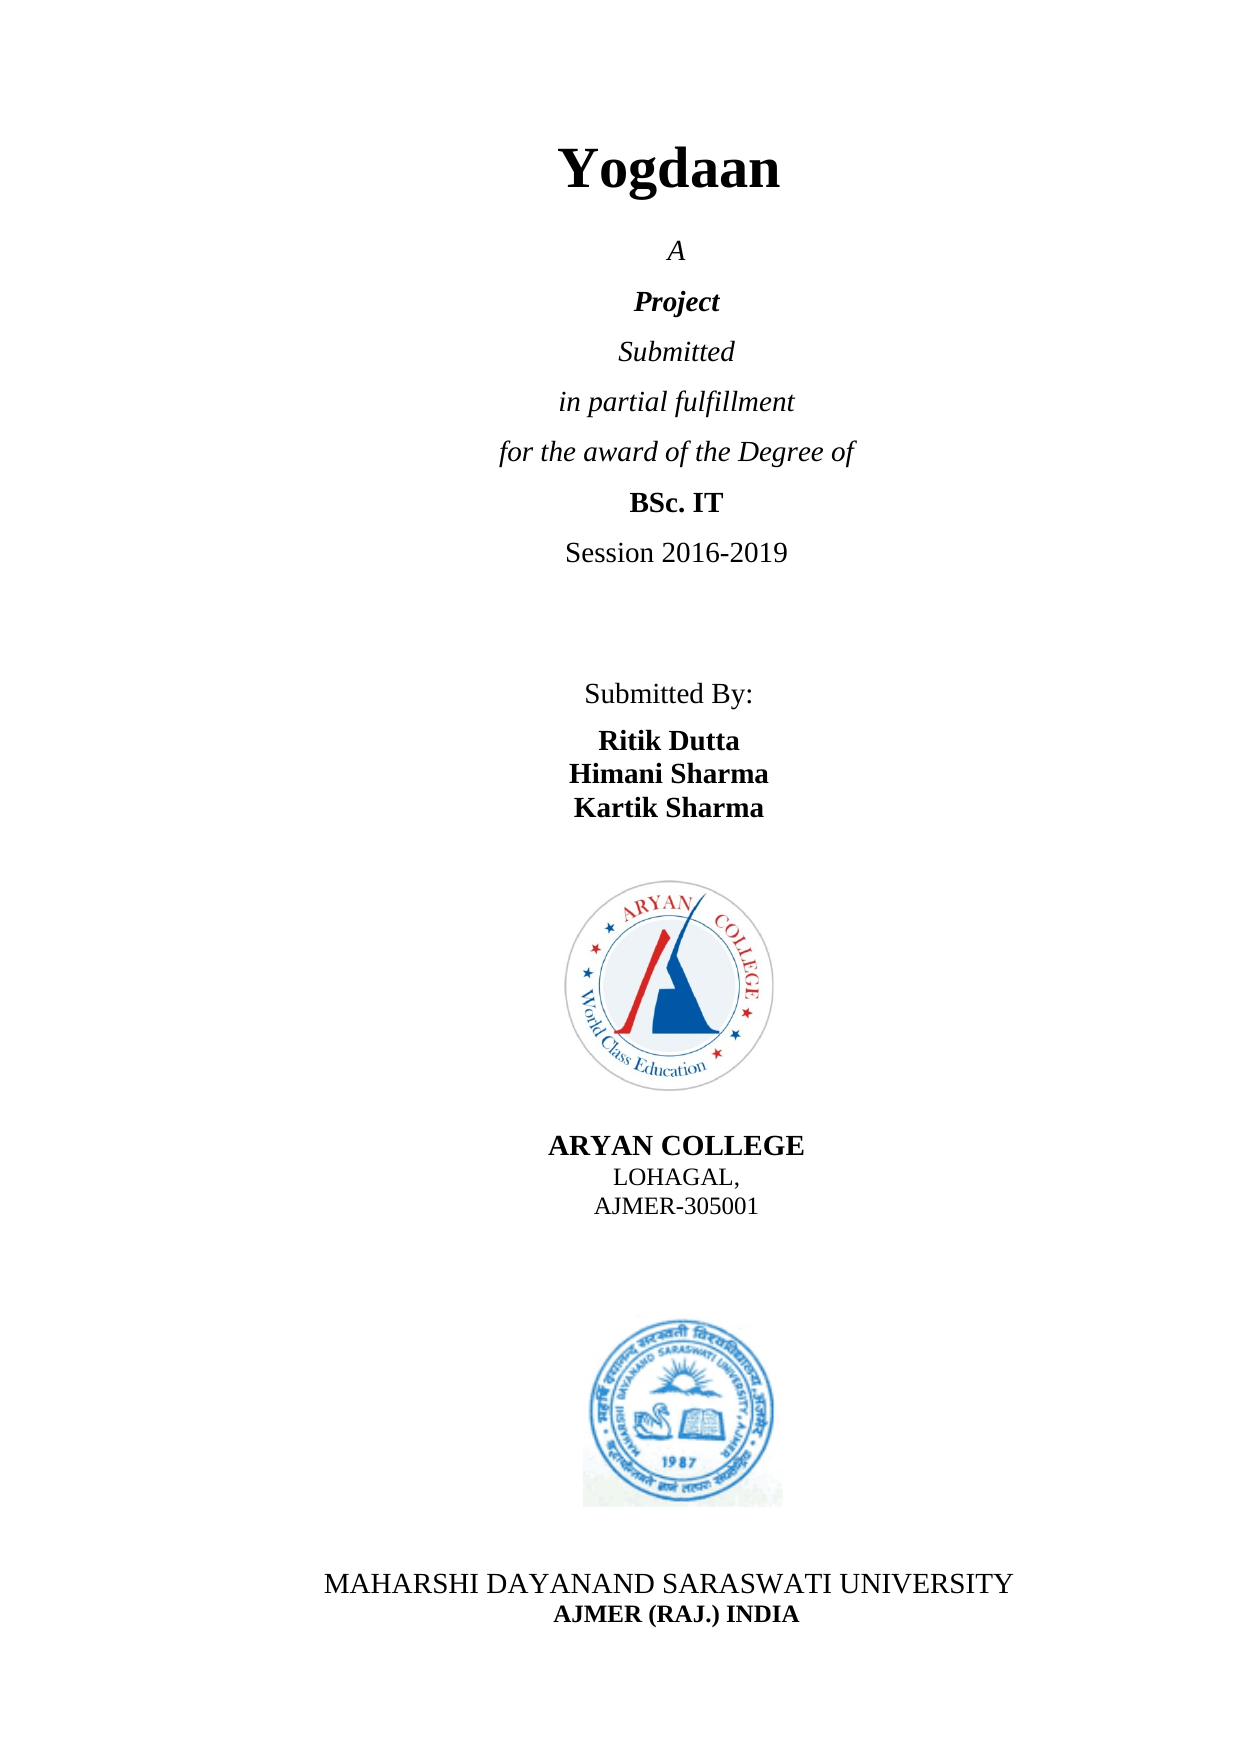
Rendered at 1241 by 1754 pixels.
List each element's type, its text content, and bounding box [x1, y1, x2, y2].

text BSc. IT [240, 485, 1113, 518]
text MAHARSHI DAYANAND SARASWATI UNIVERSITY [225, 1566, 1113, 1599]
text Ritik Dutta [225, 723, 1113, 756]
text Himani Sharma [225, 756, 1113, 790]
picture [582, 1314, 783, 1509]
text LOHAGAL, [240, 1162, 1113, 1191]
text Project [225, 284, 1128, 317]
text Submitted By: [225, 677, 1113, 710]
text Submitted [225, 334, 1128, 367]
picture [564, 880, 774, 1091]
text AJMER (RAJ.) INDIA [240, 1599, 1113, 1628]
text for the award of the Degree of [225, 434, 1128, 468]
text in partial fulfillment [225, 384, 1128, 418]
text AJMER-305001 [240, 1191, 1113, 1219]
text A [225, 233, 1128, 267]
text ARYAN COLLEGE [225, 1128, 1113, 1162]
text Session 2016-2019 [240, 535, 1113, 569]
title Yogdaan [225, 133, 1113, 200]
text Kartik Sharma [225, 790, 1113, 823]
